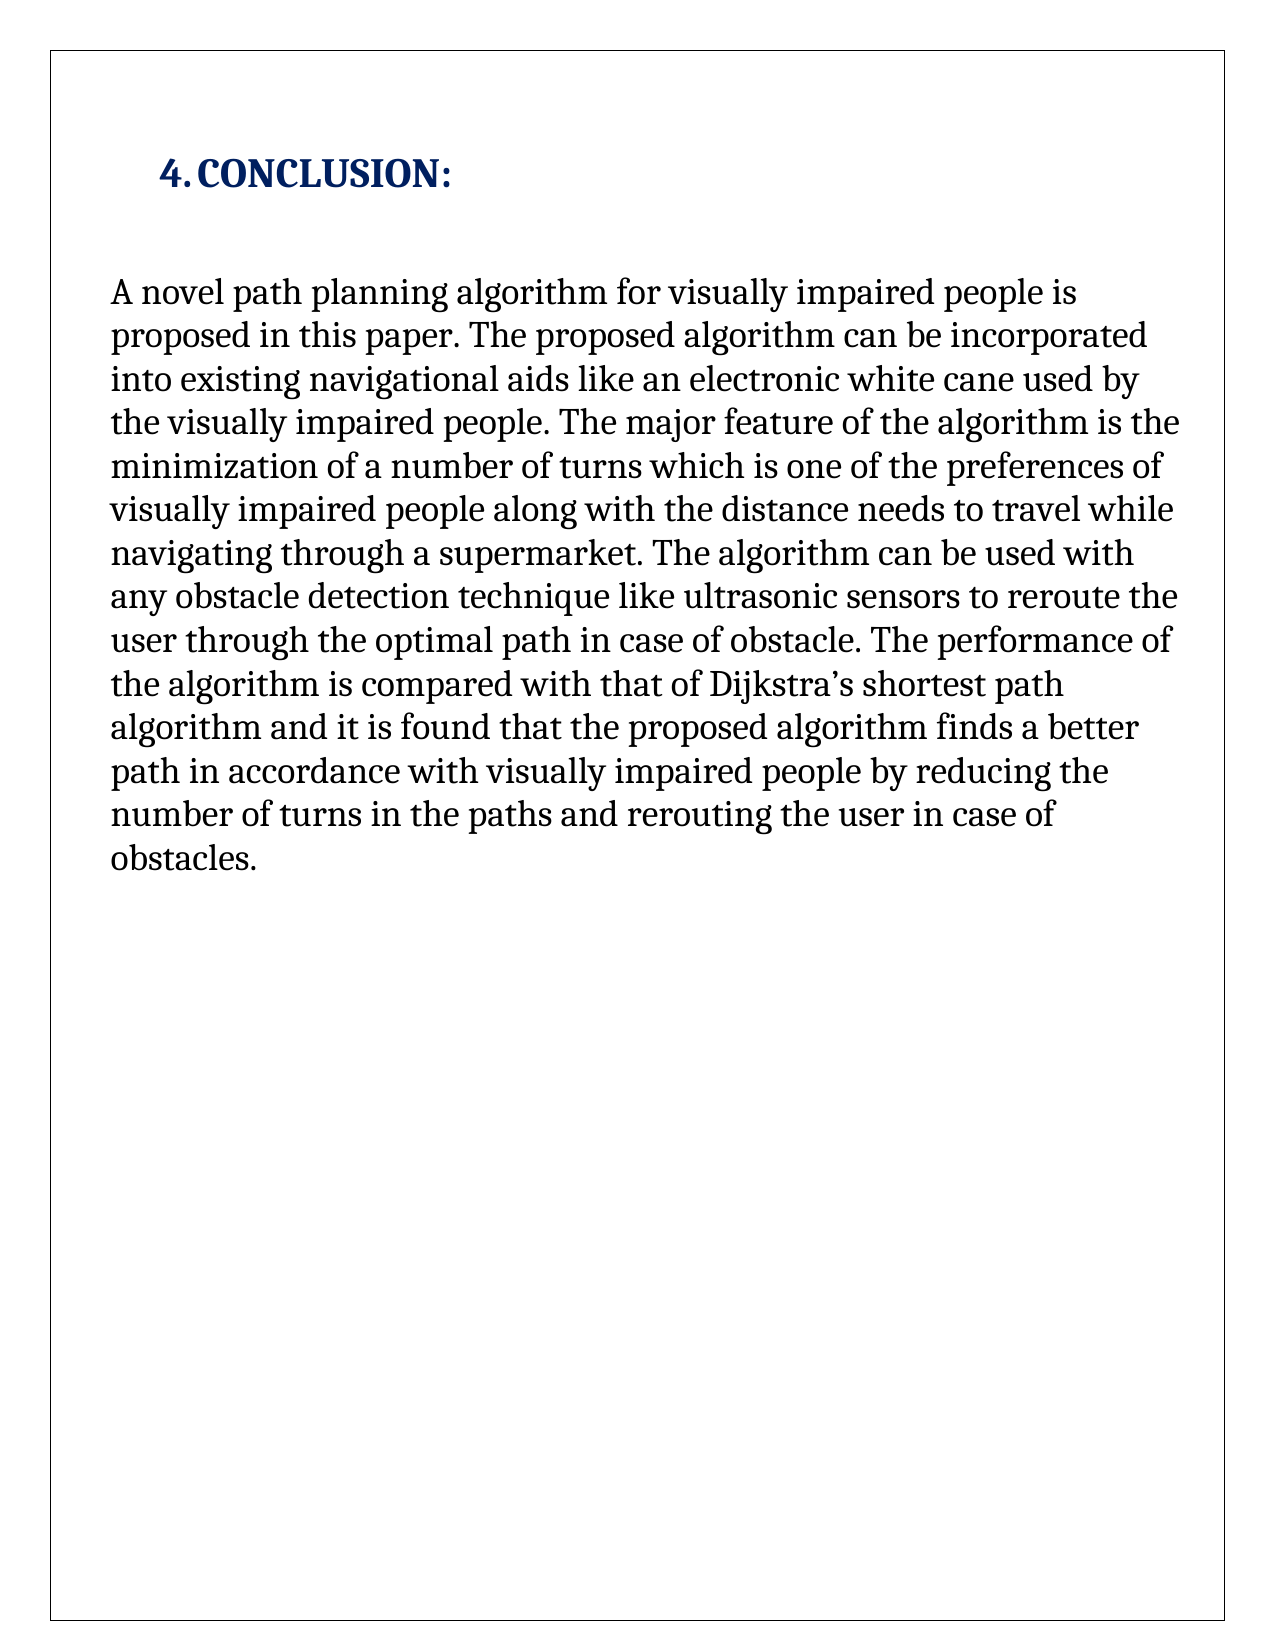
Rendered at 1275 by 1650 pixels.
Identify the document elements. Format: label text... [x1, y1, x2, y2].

text A novel path planning algorithm for visually impaired people is proposed in this paper. The proposed algorithm can be incorporated into existing navigational aids like an electronic white cane used by the visually impaired people. The major feature of the algorithm is the minimization of a number of turns which is one of the preferences of visually impaired people along with the distance needs to travel while navigating through a supermarket. The algorithm can be used with any obstacle detection technique like ultrasonic sensors to reroute the user through the optimal path in case of obstacle. The performance of the algorithm is compared with that of Dijkstra’s shortest path algorithm and it is found that the proposed algorithm finds a better path in accordance with visually impaired people by reducing the number of turns in the paths and rerouting the user in case of obstacles. [110, 270, 1183, 879]
list CONCLUSION: [159, 150, 1183, 198]
